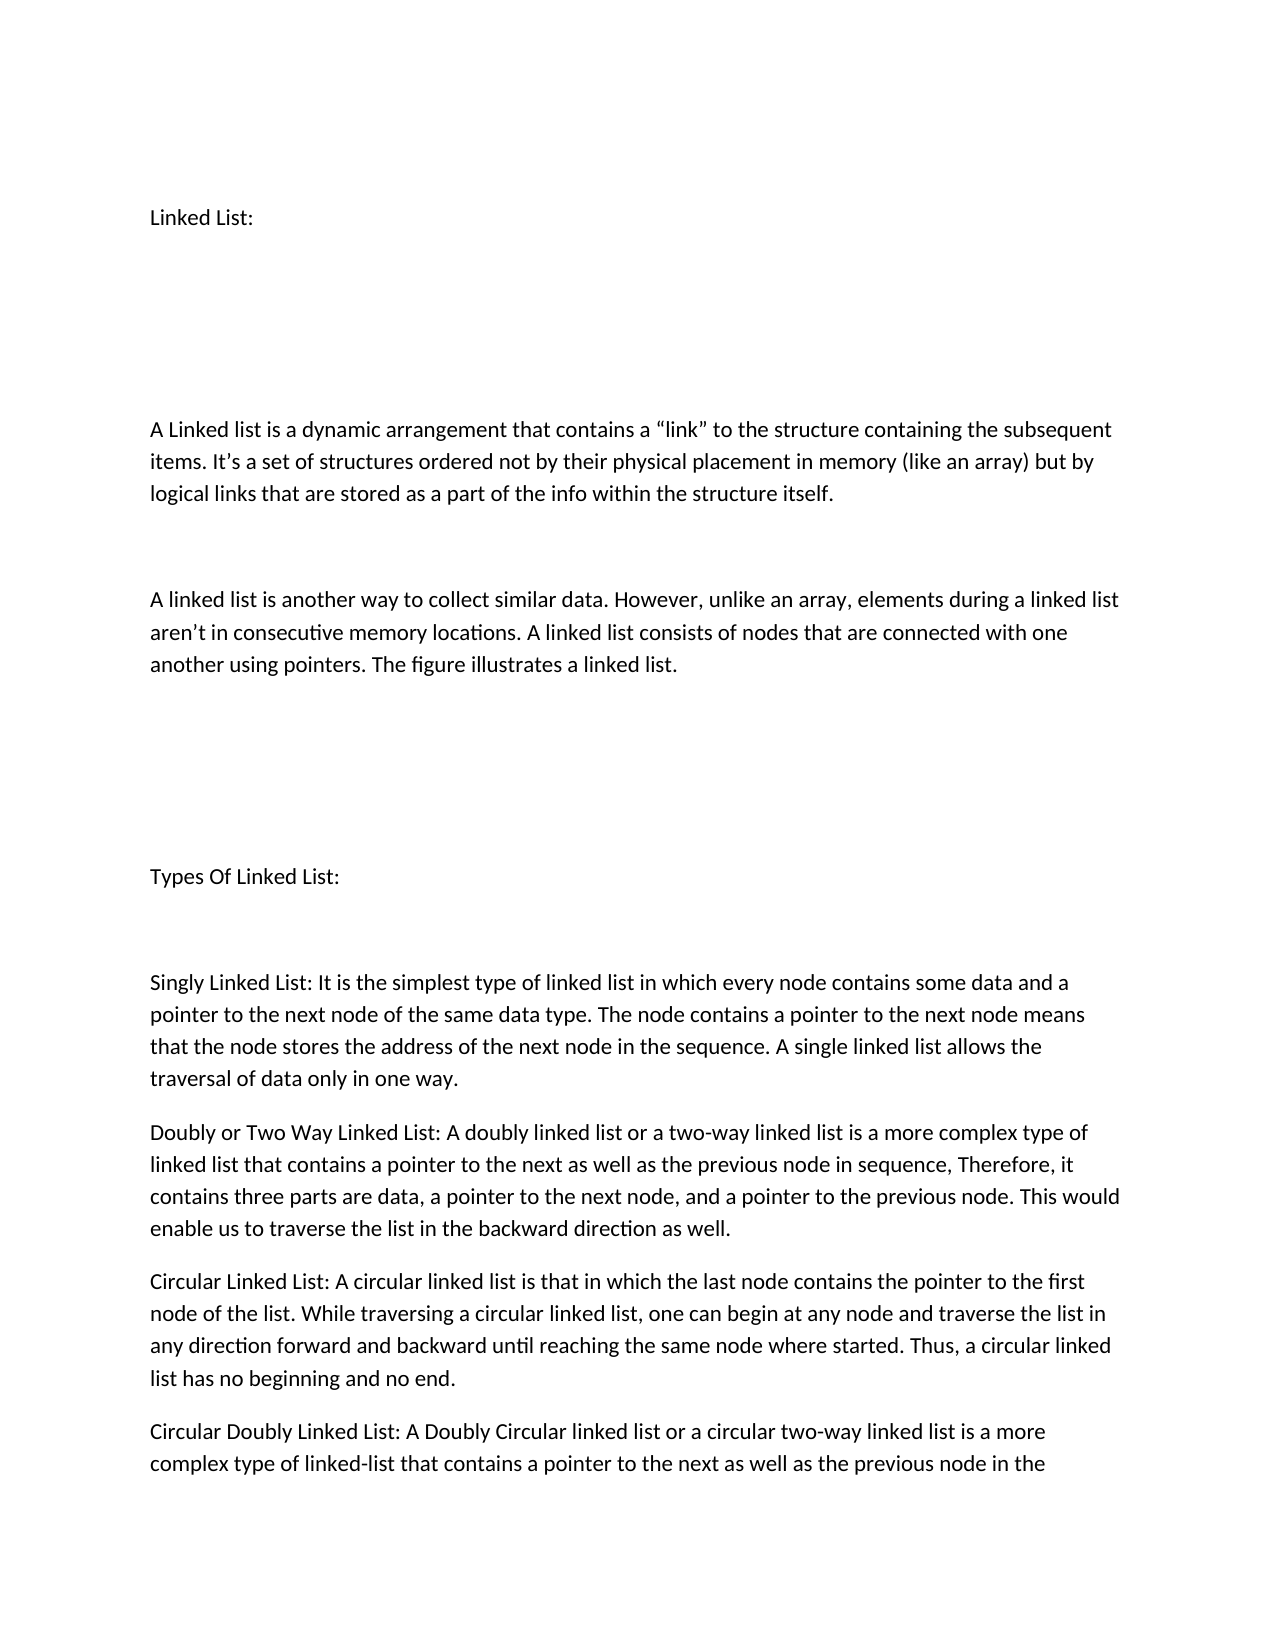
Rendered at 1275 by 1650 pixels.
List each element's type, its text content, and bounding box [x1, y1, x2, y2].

text Linked List: [150, 203, 1125, 231]
text A Linked list is a dynamic arrangement that contains a “link” to the structure containing the subsequent items. It’s a set of structures ordered not by their physical placement in memory (like an array) but by logical links that are stored as a part of the info within the structure itself. [150, 415, 1125, 507]
text Types Of Linked List: [150, 862, 1125, 890]
text A linked list is another way to collect similar data. However, unlike an array, elements during a linked list aren’t in consecutive memory locations. A linked list consists of nodes that are connected with one another using pointers. The figure illustrates a linked list. [150, 586, 1125, 678]
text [150, 1417, 1125, 1477]
text Doubly or Two Way Linked List: A doubly linked list or a two-way linked list is a more complex type of linked list that contains a pointer to the next as well as the previous node in sequence, Therefore, it contains three parts are data, a pointer to the next node, and a pointer to the previous node. This would enable us to traverse the list in the backward direction as well. [150, 1118, 1125, 1242]
text Circular Linked List: A circular linked list is that in which the last node contains the pointer to the first node of the list. While traversing a circular linked list, one can begin at any node and traverse the list in any direction forward and backward until reaching the same node where started. Thus, a circular linked list has no beginning and no end. [150, 1267, 1125, 1392]
text Singly Linked List: It is the simplest type of linked list in which every node contains some data and a pointer to the next node of the same data type. The node contains a pointer to the next node means that the node stores the address of the next node in the sequence. A single linked list allows the traversal of data only in one way. [150, 968, 1125, 1093]
